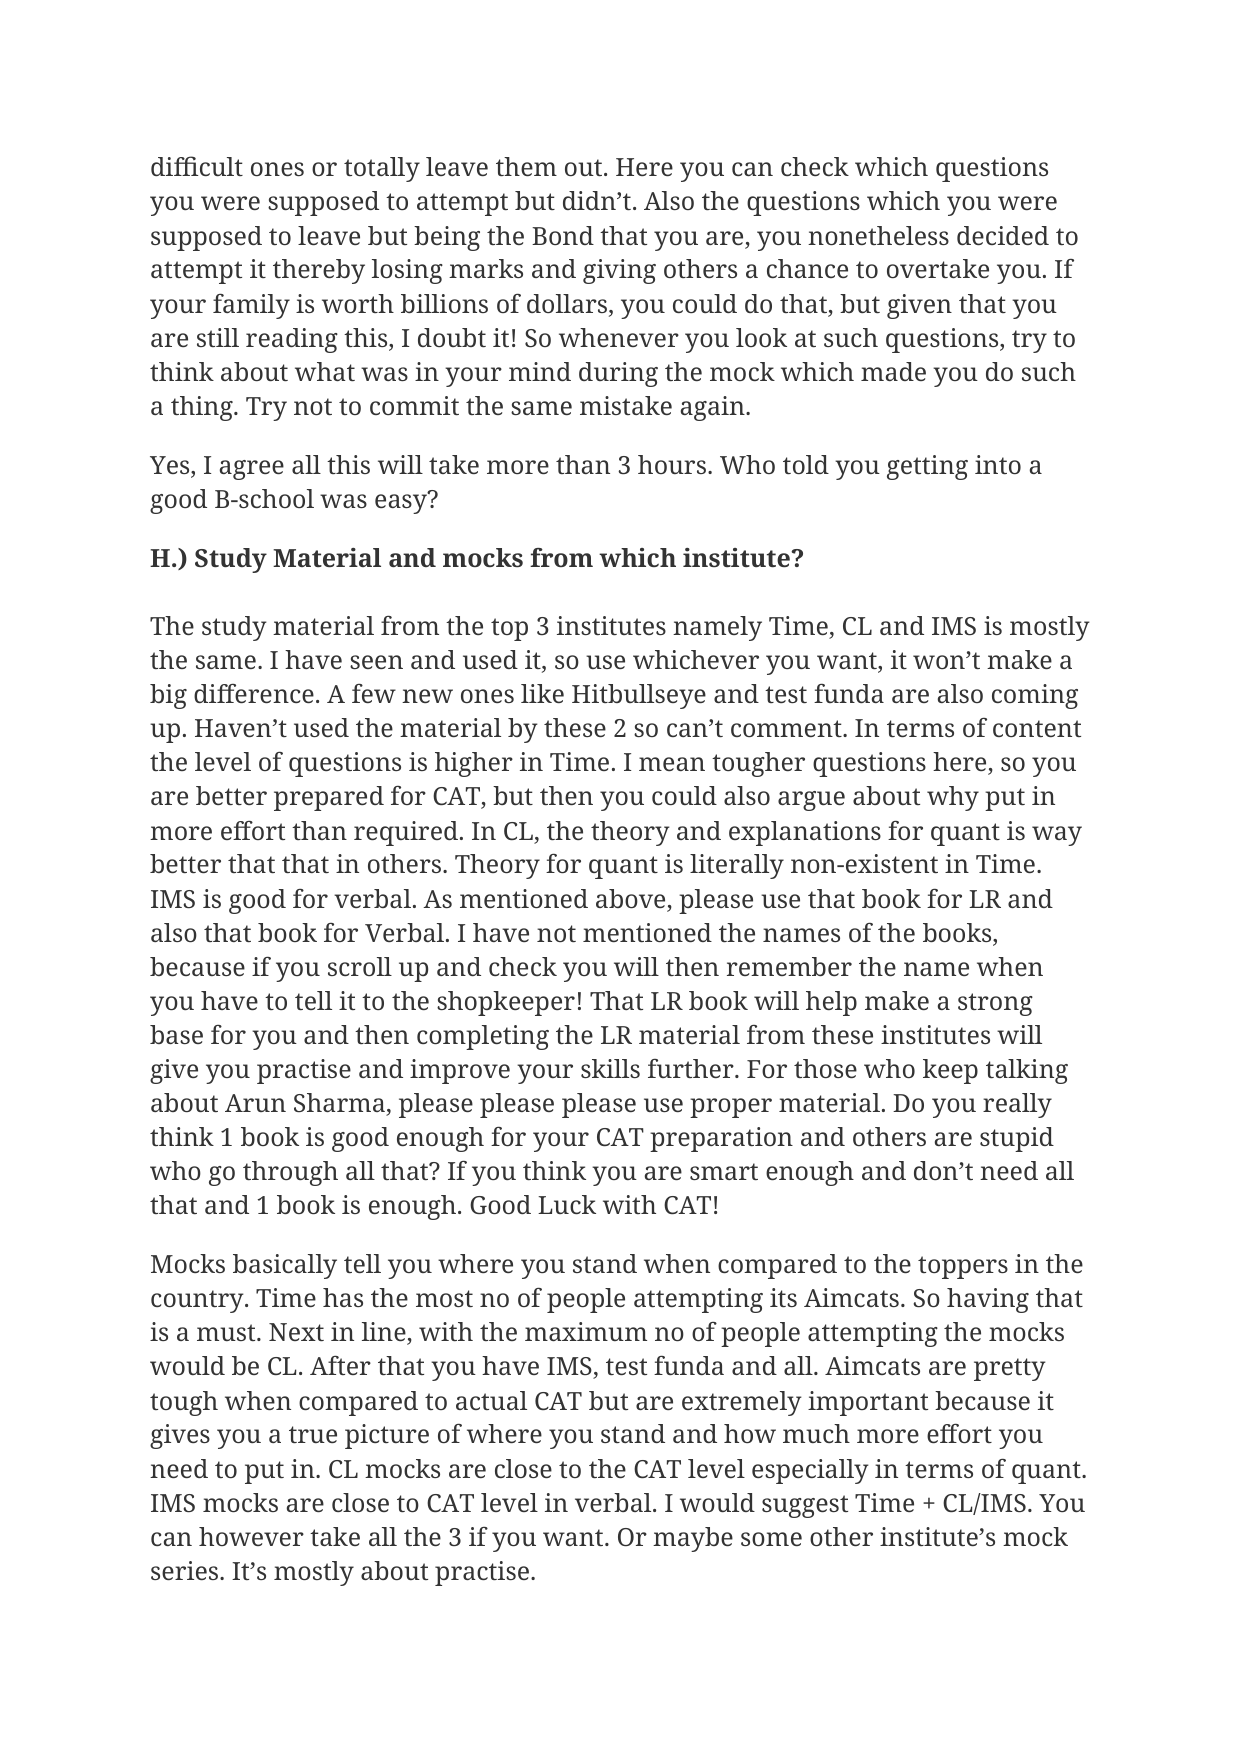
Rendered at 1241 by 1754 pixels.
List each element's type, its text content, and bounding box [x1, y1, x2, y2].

text Yes, I agree all this will take more than 3 hours. Who told you getting into a good B-school was easy? [150, 447, 1090, 516]
text Mocks basically tell you where you stand when compared to the toppers in the country. Time has the most no of people attempting its Aimcats. So having that is a must. Next in line, with the maximum no of people attempting the mocks would be CL. After that you have IMS, test funda and all. Aimcats are pretty tough when compared to actual CAT but are extremely important because it gives you a true picture of where you stand and how much more effort you need to put in. CL mocks are close to the CAT level especially in terms of quant. IMS mocks are close to CAT level in verbal. I would suggest Time + CL/IMS. You can however take all the 3 if you want. Or maybe some other institute’s mock series. It’s mostly about practise. [150, 1247, 1090, 1587]
text H.) Study Material and mocks from which institute? The study material from the top 3 institutes namely Time, CL and IMS is mostly the same. I have seen and used it, so use whichever you want, it won’t make a big difference. A few new ones like Hitbullseye and test funda are also coming up. Haven’t used the material by these 2 so can’t comment. In terms of content the level of questions is higher in Time. I mean tougher questions here, so you are better prepared for CAT, but then you could also argue about why put in more effort than required. In CL, the theory and explanations for quant is way better that that in others. Theory for quant is literally non-existent in Time. IMS is good for verbal. As mentioned above, please use that book for LR and also that book for Verbal. I have not mentioned the names of the books, because if you scroll up and check you will then remember the name when you have to tell it to the shopkeeper! That LR book will help make a strong base for you and then completing the LR material from these institutes will give you practise and improve your skills further. For those who keep talking about Arun Sharma, please please please use proper material. Do you really think 1 book is good enough for your CAT preparation and others are stupid who go through all that? If you think you are smart enough and don’t need all that and 1 book is enough. Good Luck with CAT! [150, 541, 1090, 1222]
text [150, 150, 1090, 422]
